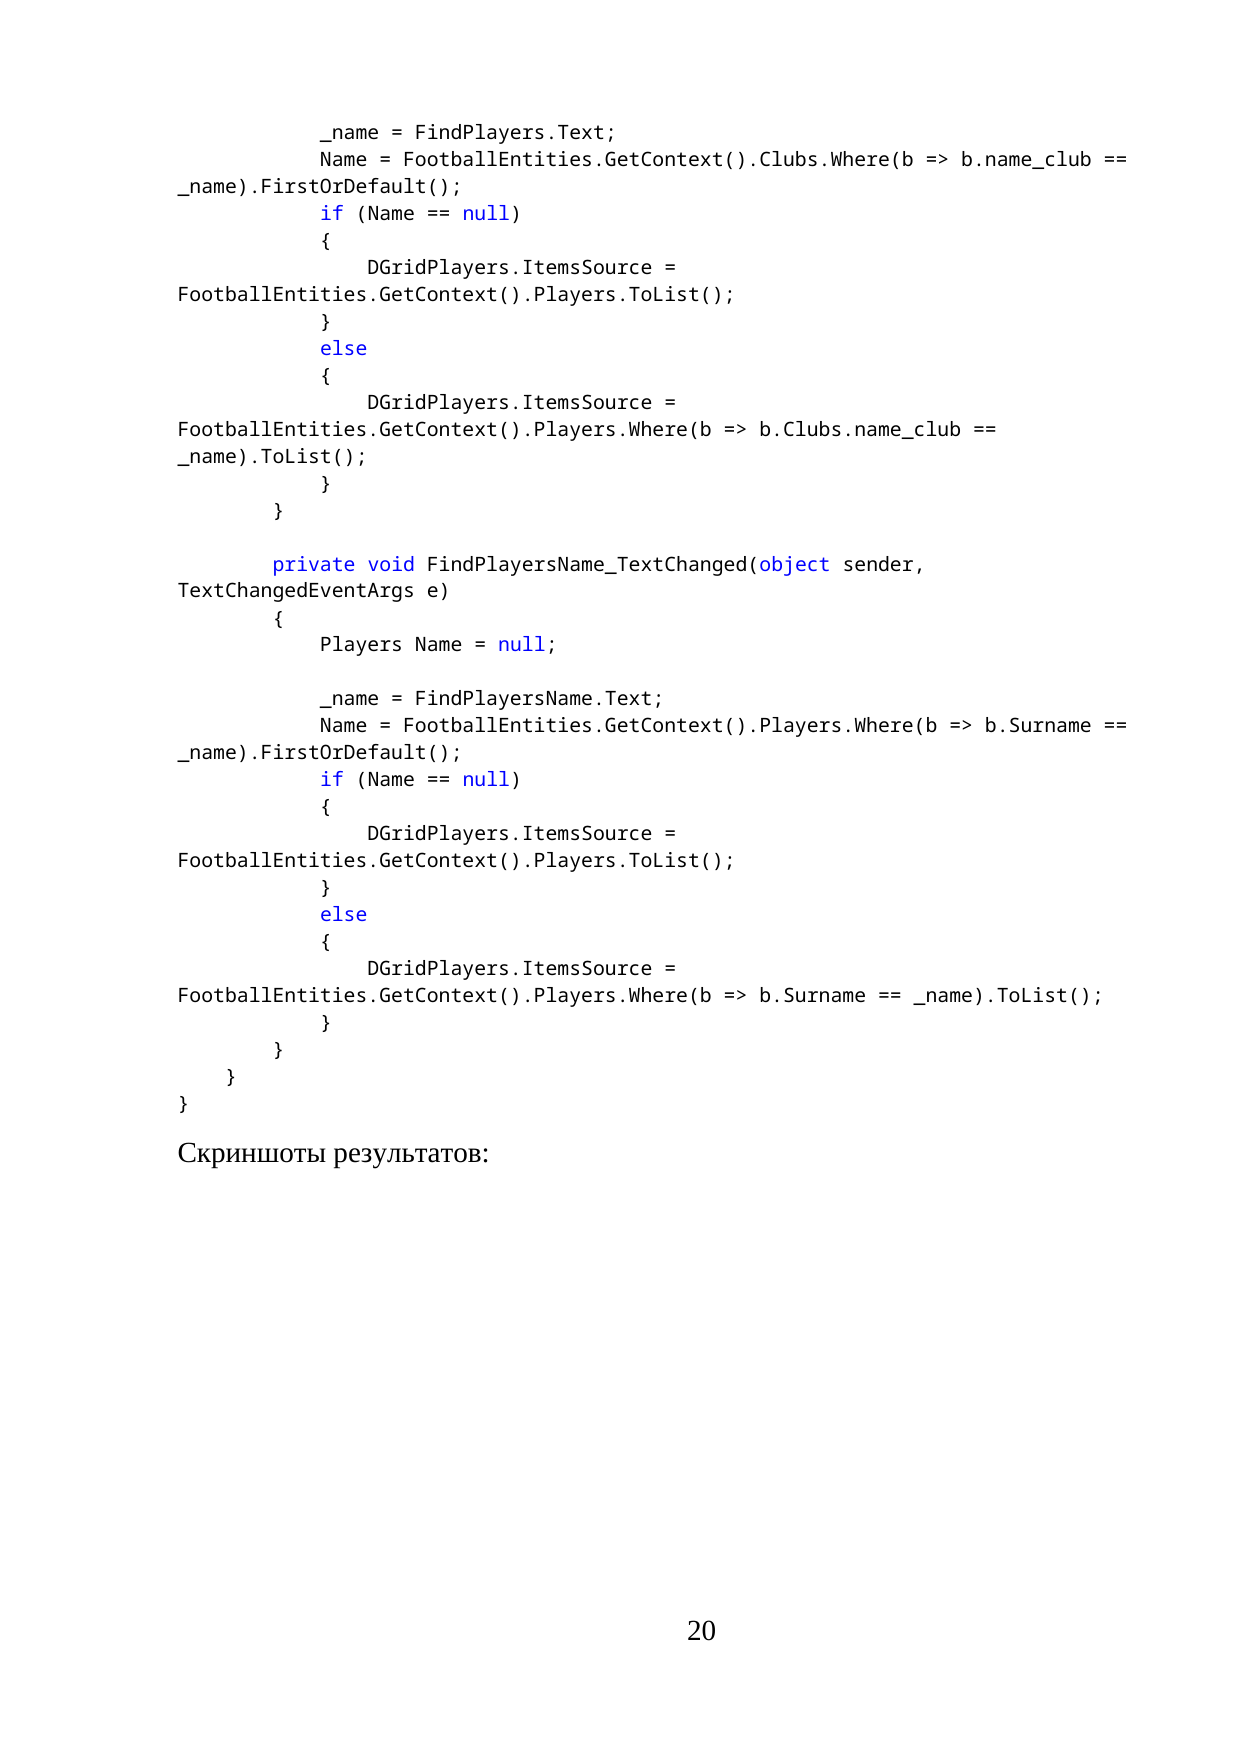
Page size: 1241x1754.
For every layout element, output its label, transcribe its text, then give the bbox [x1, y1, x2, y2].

text _name = FindPlayersName.Text; [177, 685, 1152, 712]
text DGridPlayers.ItemsSource = FootballEntities.GetContext().Players.ToList(); [177, 253, 1152, 307]
text Name = FootballEntities.GetContext().Players.Where(b => b.Surname == _name).FirstOrDefault(); [177, 712, 1152, 766]
text Name = FootballEntities.GetContext().Clubs.Where(b => b.name_club == _name).FirstOrDefault(); [177, 145, 1152, 199]
text _name = FindPlayers.Text; [177, 118, 1152, 145]
text { [177, 604, 1152, 631]
text } [177, 1089, 1152, 1116]
text Players Name = null; [177, 631, 1152, 658]
text private void FindPlayersName_TextChanged(object sender, TextChangedEventArgs e) [177, 550, 1152, 604]
text { [177, 793, 1152, 819]
text DGridPlayers.ItemsSource = FootballEntities.GetContext().Players.Where(b => b.Clubs.name_club == _name).ToList(); [177, 388, 1152, 469]
text { [177, 927, 1152, 954]
text DGridPlayers.ItemsSource = FootballEntities.GetContext().Players.ToList(); [177, 819, 1152, 873]
text { [177, 361, 1152, 388]
text } [177, 469, 1152, 496]
text } [177, 1008, 1152, 1035]
text if (Name == null) [177, 199, 1152, 226]
text } [177, 1062, 1152, 1089]
text } [177, 496, 1152, 523]
text } [177, 307, 1152, 334]
text if (Name == null) [177, 766, 1152, 793]
text } [177, 873, 1152, 901]
text else [177, 334, 1152, 361]
text Скриншоты результатов: [177, 1135, 1152, 1169]
text } [177, 1035, 1152, 1062]
text DGridPlayers.ItemsSource = FootballEntities.GetContext().Players.Where(b => b.Surname == _name).ToList(); [177, 954, 1152, 1008]
text { [177, 226, 1152, 253]
text else [177, 901, 1152, 927]
